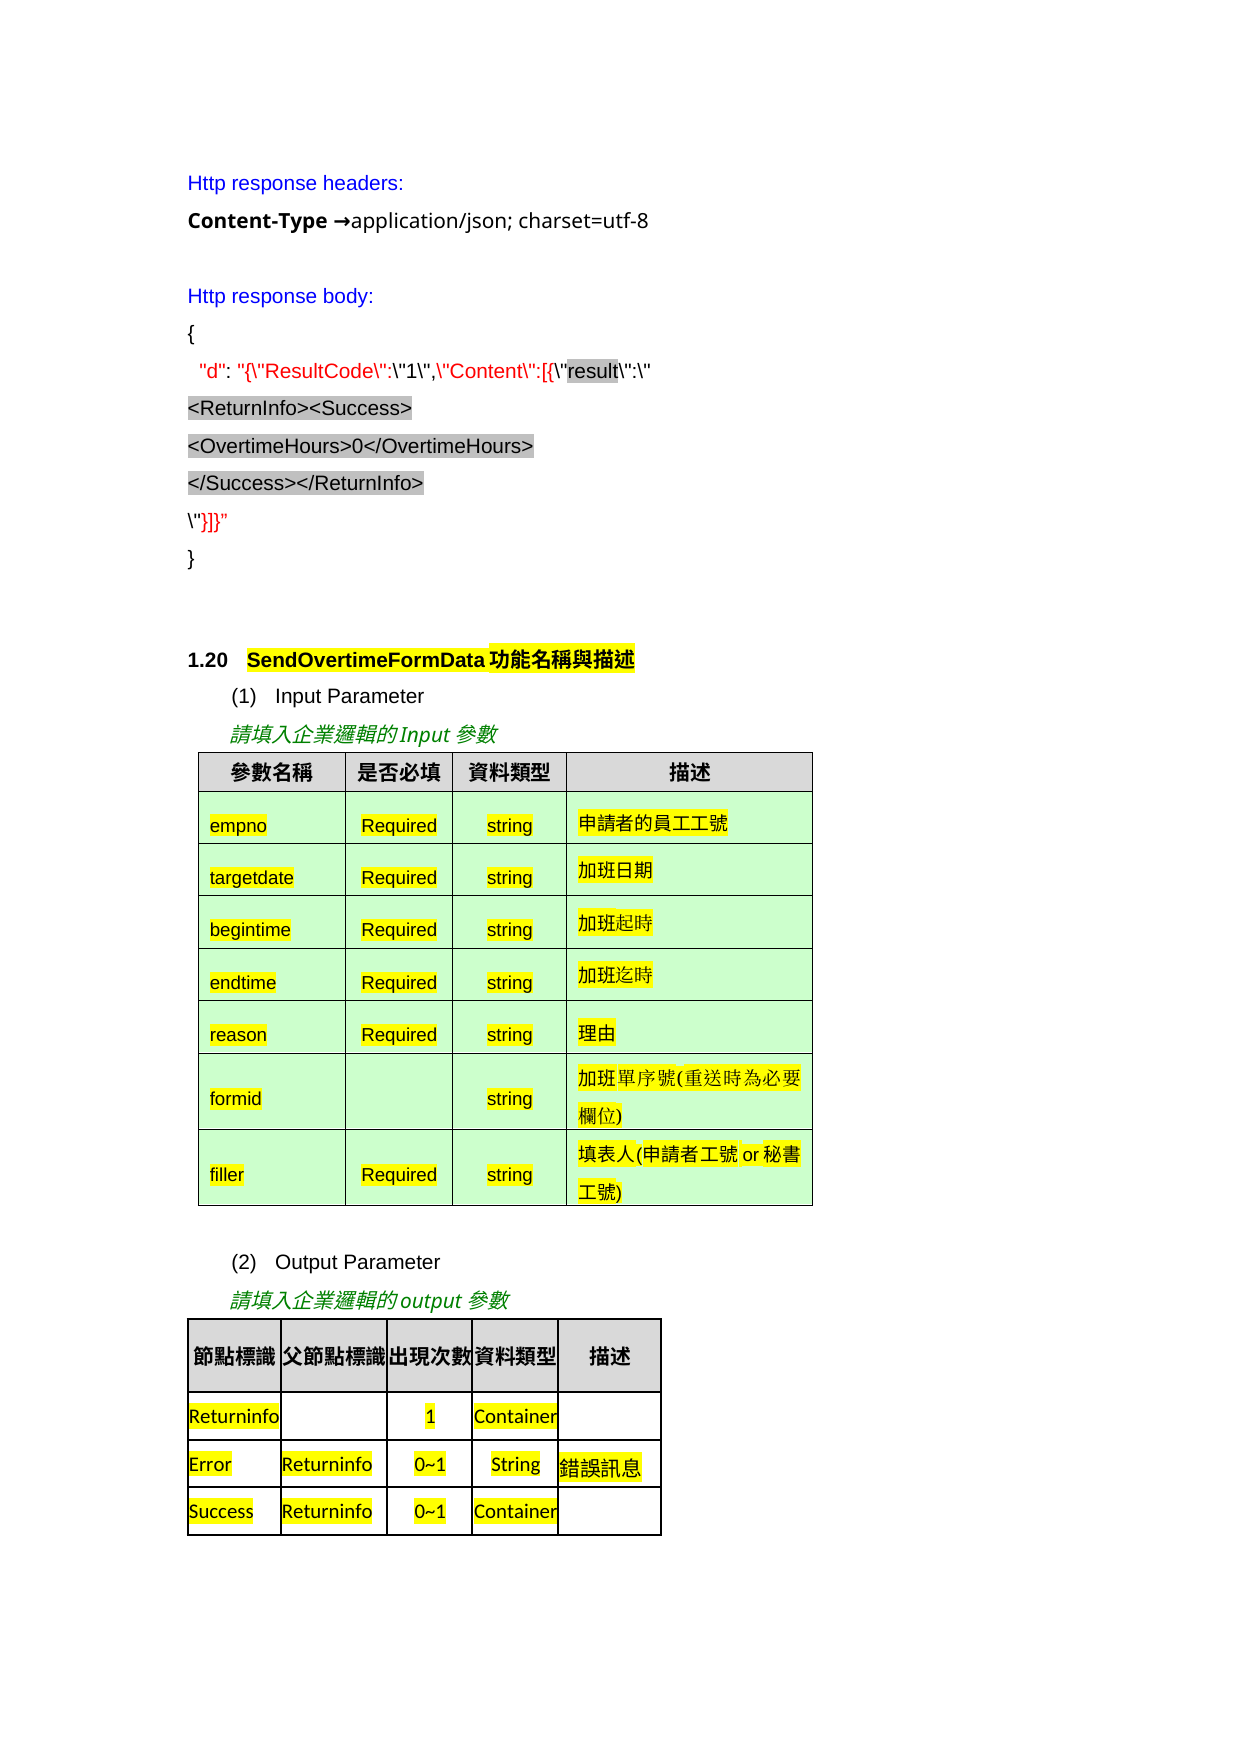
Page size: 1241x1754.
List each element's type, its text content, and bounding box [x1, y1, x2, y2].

subtitle SendOvertimeFormData功能名稱與描述 [187, 639, 1053, 677]
table_cell begintime [199, 896, 345, 948]
table_cell [282, 1393, 386, 1439]
text <OvertimeHours>0</OvertimeHours> [187, 427, 1053, 464]
table_cell Required [346, 1001, 452, 1052]
text </Success></ReturnInfo> [187, 464, 1053, 502]
table_header 描述 [559, 1320, 660, 1391]
table_header 參數名稱 [199, 753, 345, 791]
table_cell 加班起時 [567, 896, 812, 948]
text "d": "{\"ResultCode\":\"1\",\"Content\":[{\"result\":\" [187, 352, 1053, 389]
table_cell [559, 1488, 660, 1534]
text Http response body: [187, 277, 1053, 314]
table_header 資料類型 [473, 1320, 557, 1391]
table_cell string [453, 1130, 566, 1204]
text { [187, 314, 1053, 352]
table_cell filler [199, 1130, 345, 1204]
table_cell endtime [199, 949, 345, 1000]
table_cell 0~1 [388, 1488, 471, 1534]
text <ReturnInfo><Success> [187, 389, 1053, 427]
table_cell string [453, 949, 566, 1000]
table_cell string [453, 1054, 566, 1128]
table_cell string [453, 792, 566, 843]
table_cell empno [199, 792, 345, 843]
table_cell [346, 1054, 452, 1128]
table_cell 理由 [567, 1001, 812, 1052]
table_cell 加班迄時 [567, 949, 812, 1000]
list Input Parameter [231, 677, 1053, 714]
table_cell Required [346, 844, 452, 895]
table_cell Error [189, 1441, 280, 1486]
table_header 父節點標識 [282, 1320, 386, 1391]
table_cell 加班單序號(重送時為必要欄位) [567, 1054, 812, 1128]
table_cell Required [346, 949, 452, 1000]
table_cell 申請者的員工工號 [567, 792, 812, 843]
table_cell Returninfo [282, 1488, 386, 1534]
text Content-Type →application/json; charset=utf-8 [187, 202, 1053, 239]
table_cell 1 [388, 1393, 471, 1439]
table_cell Success [189, 1488, 280, 1534]
table_cell 填表人(申請者工號or秘書工號) [567, 1130, 812, 1204]
table_header 是否必填 [346, 753, 452, 791]
table_cell string [453, 896, 566, 948]
text 請填入企業邏輯的output參數 [187, 1281, 1053, 1318]
table_cell reason [199, 1001, 345, 1052]
table_header 節點標識 [189, 1320, 280, 1391]
table_cell 0~1 [388, 1441, 471, 1486]
text Http response headers: [187, 164, 1053, 202]
table_cell Returninfo [282, 1441, 386, 1486]
text 請填入企業邏輯的Input參數 [187, 714, 1053, 752]
table_header 描述 [567, 753, 812, 791]
table_cell Container [473, 1488, 557, 1534]
table_cell Required [346, 1130, 452, 1204]
table_cell [559, 1393, 660, 1439]
table_cell string [453, 844, 566, 895]
table_cell String [473, 1441, 557, 1486]
text } [187, 539, 1053, 577]
text Output Parameter [231, 1243, 1053, 1281]
text \"}]}” [187, 502, 1053, 539]
table_header 出現次數 [388, 1320, 471, 1391]
table_cell targetdate [199, 844, 345, 895]
table_cell Required [346, 896, 452, 948]
table_cell formid [199, 1054, 345, 1128]
table_cell Container [473, 1393, 557, 1439]
table_cell string [453, 1001, 566, 1052]
table_cell Returninfo [189, 1393, 280, 1439]
table_cell 加班日期 [567, 844, 812, 895]
table_cell 錯誤訊息 [559, 1441, 660, 1486]
table_header 資料類型 [453, 753, 566, 791]
table_cell Required [346, 792, 452, 843]
